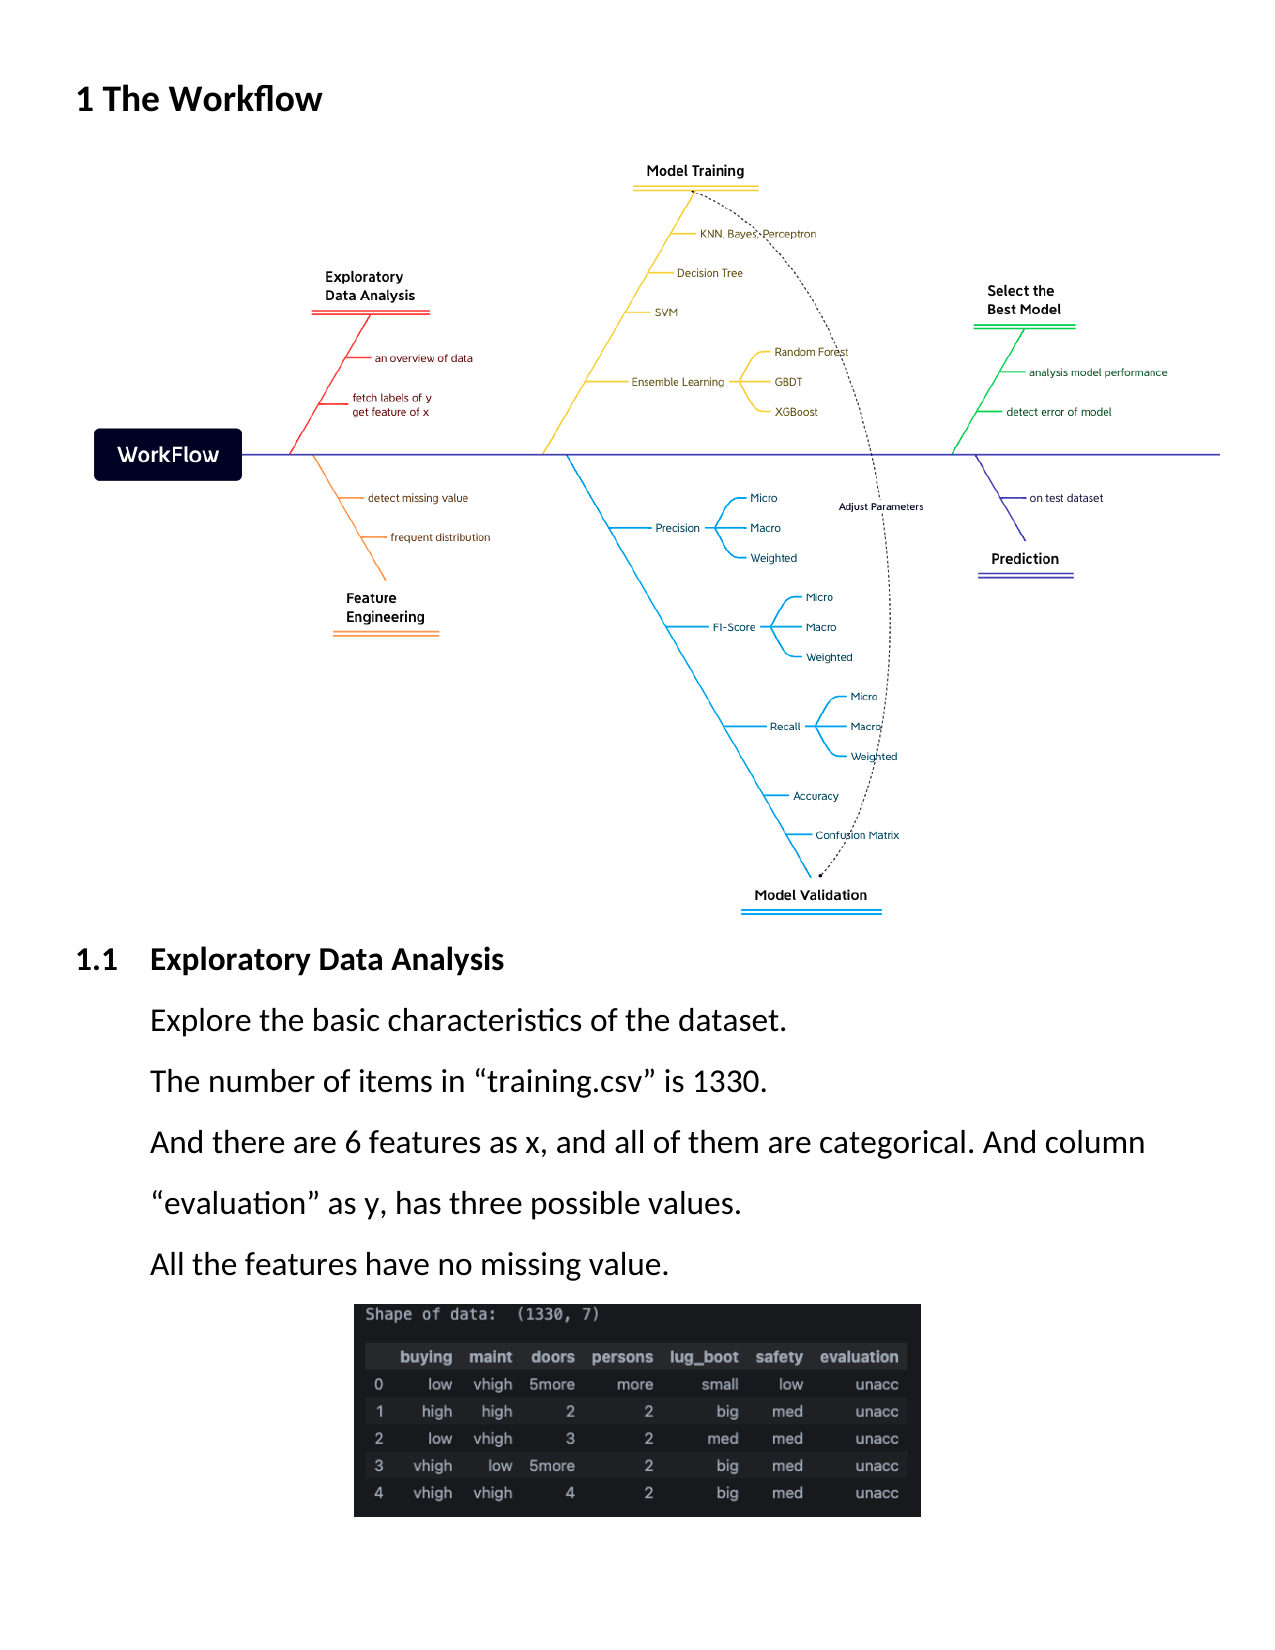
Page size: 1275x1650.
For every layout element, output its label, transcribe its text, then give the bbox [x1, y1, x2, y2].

list And there are 6 features as x, and all of them are categorical. And column “evaluation” as y, has three possible values. [150, 1121, 1200, 1223]
list The number of items in “training.csv” is 1330. [150, 1060, 1200, 1101]
list Exploratory Data Analysis [75, 938, 1200, 978]
list All the features have no missing value. [150, 1243, 1200, 1284]
picture [75, 143, 1235, 923]
picture [354, 1304, 921, 1517]
list Explore the basic characteristics of the dataset. [150, 999, 1200, 1039]
text 1 The Workflow [75, 75, 1200, 121]
